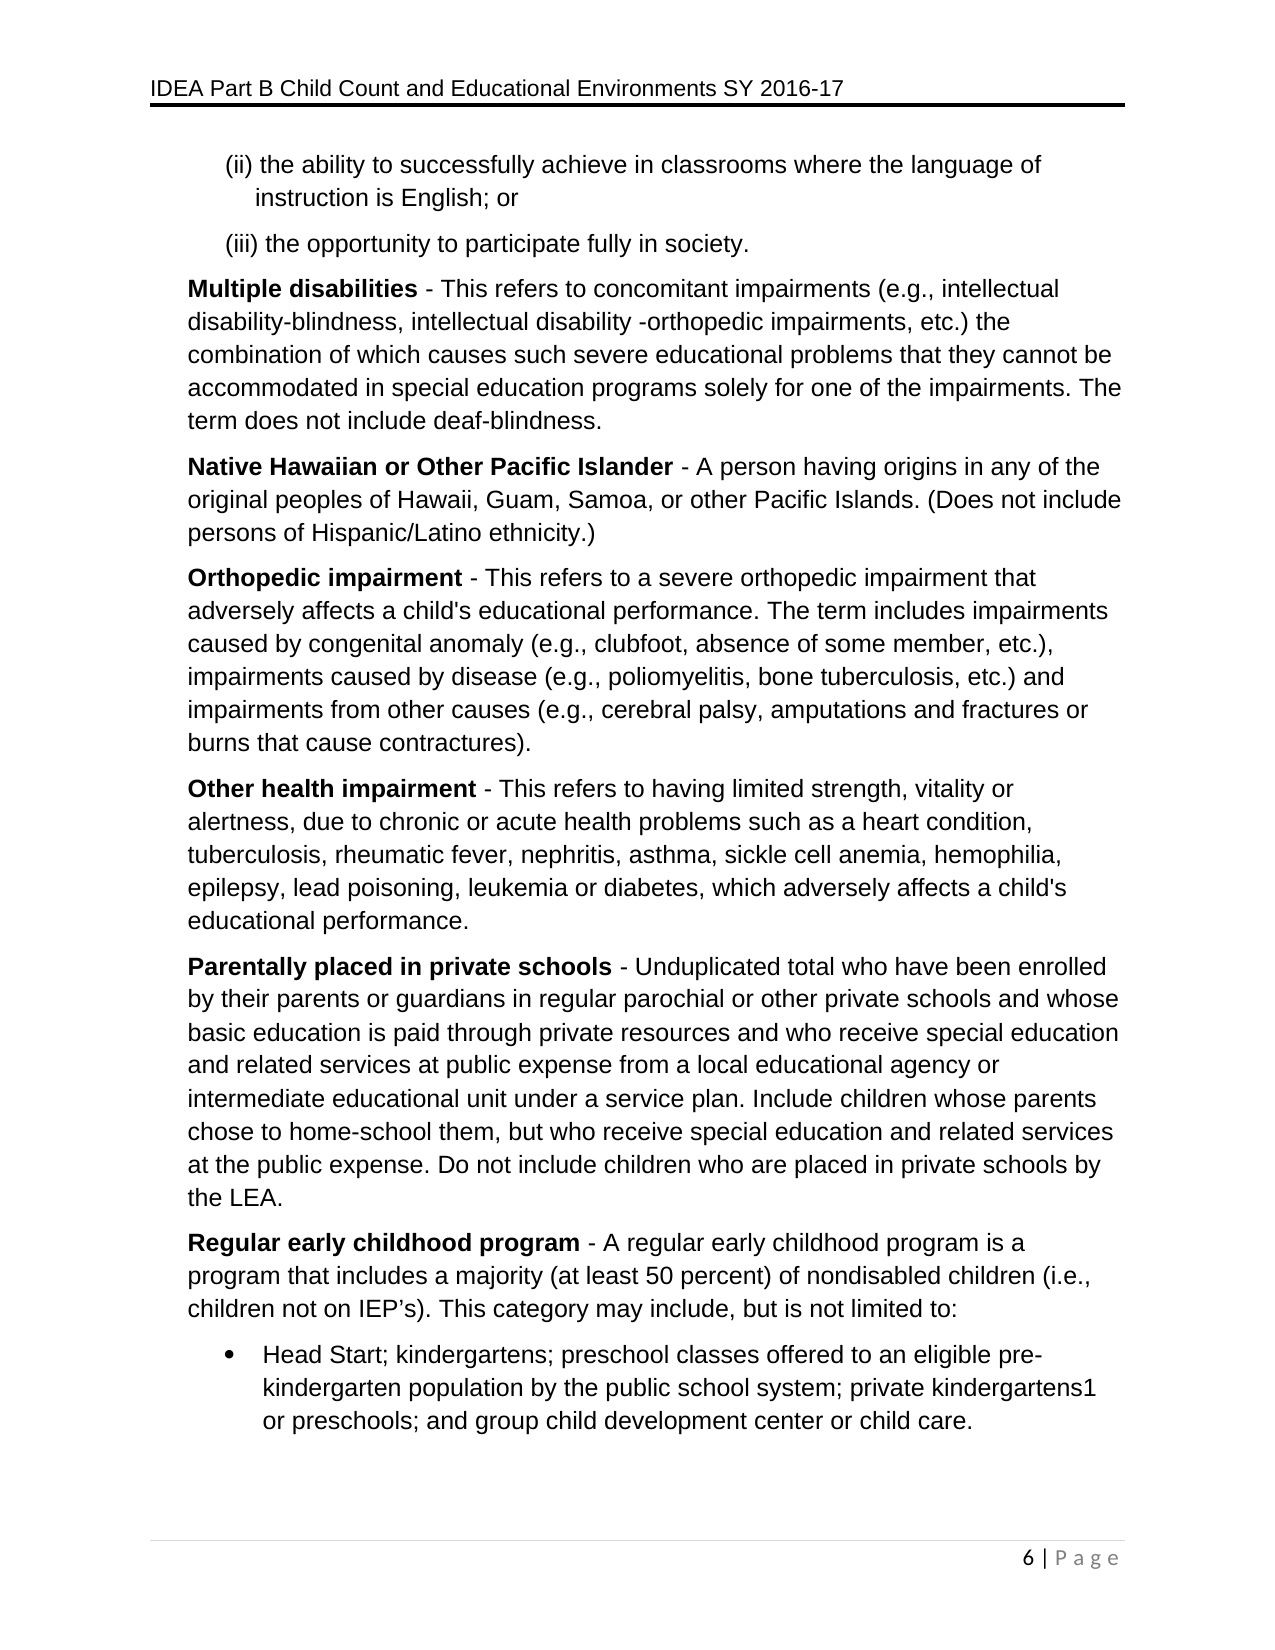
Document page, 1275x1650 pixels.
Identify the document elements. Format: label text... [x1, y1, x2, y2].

text Other health impairment - This refers to having limited strength, vitality or alertness, due to chronic or acute health problems such as a heart condition, tuberculosis, rheumatic fever, nephritis, asthma, sickle cell anemia, hemophilia, epilepsy, lead poisoning, leukemia or diabetes, which adversely affects a child's educational performance. [187, 774, 1125, 935]
text Regular early childhood program - A regular early childhood program is a program that includes a majority (at least 50 percent) of nondisabled children (i.e., children not on IEP’s). This category may include, but is not limited to: [187, 1228, 1125, 1323]
text Orthopedic impairment - This refers to a severe orthopedic impairment that adversely affects a child's educational performance. The term includes impairments caused by congenital anomaly (e.g., clubfoot, absence of some member, etc.), impairments caused by disease (e.g., poliomyelitis, bone tuberculosis, etc.) and impairments from other causes (e.g., cerebral palsy, amputations and fractures or burns that cause contractures). [187, 563, 1125, 757]
list Head Start; kindergartens; preschool classes offered to an eligible pre-kindergarten population by the public school system; private kindergartens1 or preschools; and group child development center or child care. [225, 1340, 1125, 1434]
text (iii) the opportunity to participate fully in society. [225, 228, 1125, 257]
text Multiple disabilities - This refers to concomitant impairments (e.g., intellectual disability-blindness, intellectual disability -orthopedic impairments, etc.) the combination of which causes such severe educational problems that they cannot be accommodated in special education programs solely for one of the impairments. The term does not include deaf-blindness. [187, 274, 1125, 435]
text Parentally placed in private schools - Unduplicated total who have been enrolled by their parents or guardians in regular parochial or other private schools and whose basic education is paid through private resources and who receive special education and related services at public expense from a local educational agency or intermediate educational unit under a service plan. Include children whose parents chose to home-school them, but who receive special education and related services at the public expense. Do not include children who are placed in private schools by the LEA. [187, 951, 1125, 1211]
text Native Hawaiian or Other Pacific Islander - A person having origins in any of the original peoples of Hawaii, Guam, Samoa, or other Pacific Islands. (Does not include persons of Hispanic/Latino ethnicity.) [187, 452, 1125, 546]
text (ii) the ability to successfully achieve in classrooms where the language of instruction is English; or [225, 150, 1125, 212]
